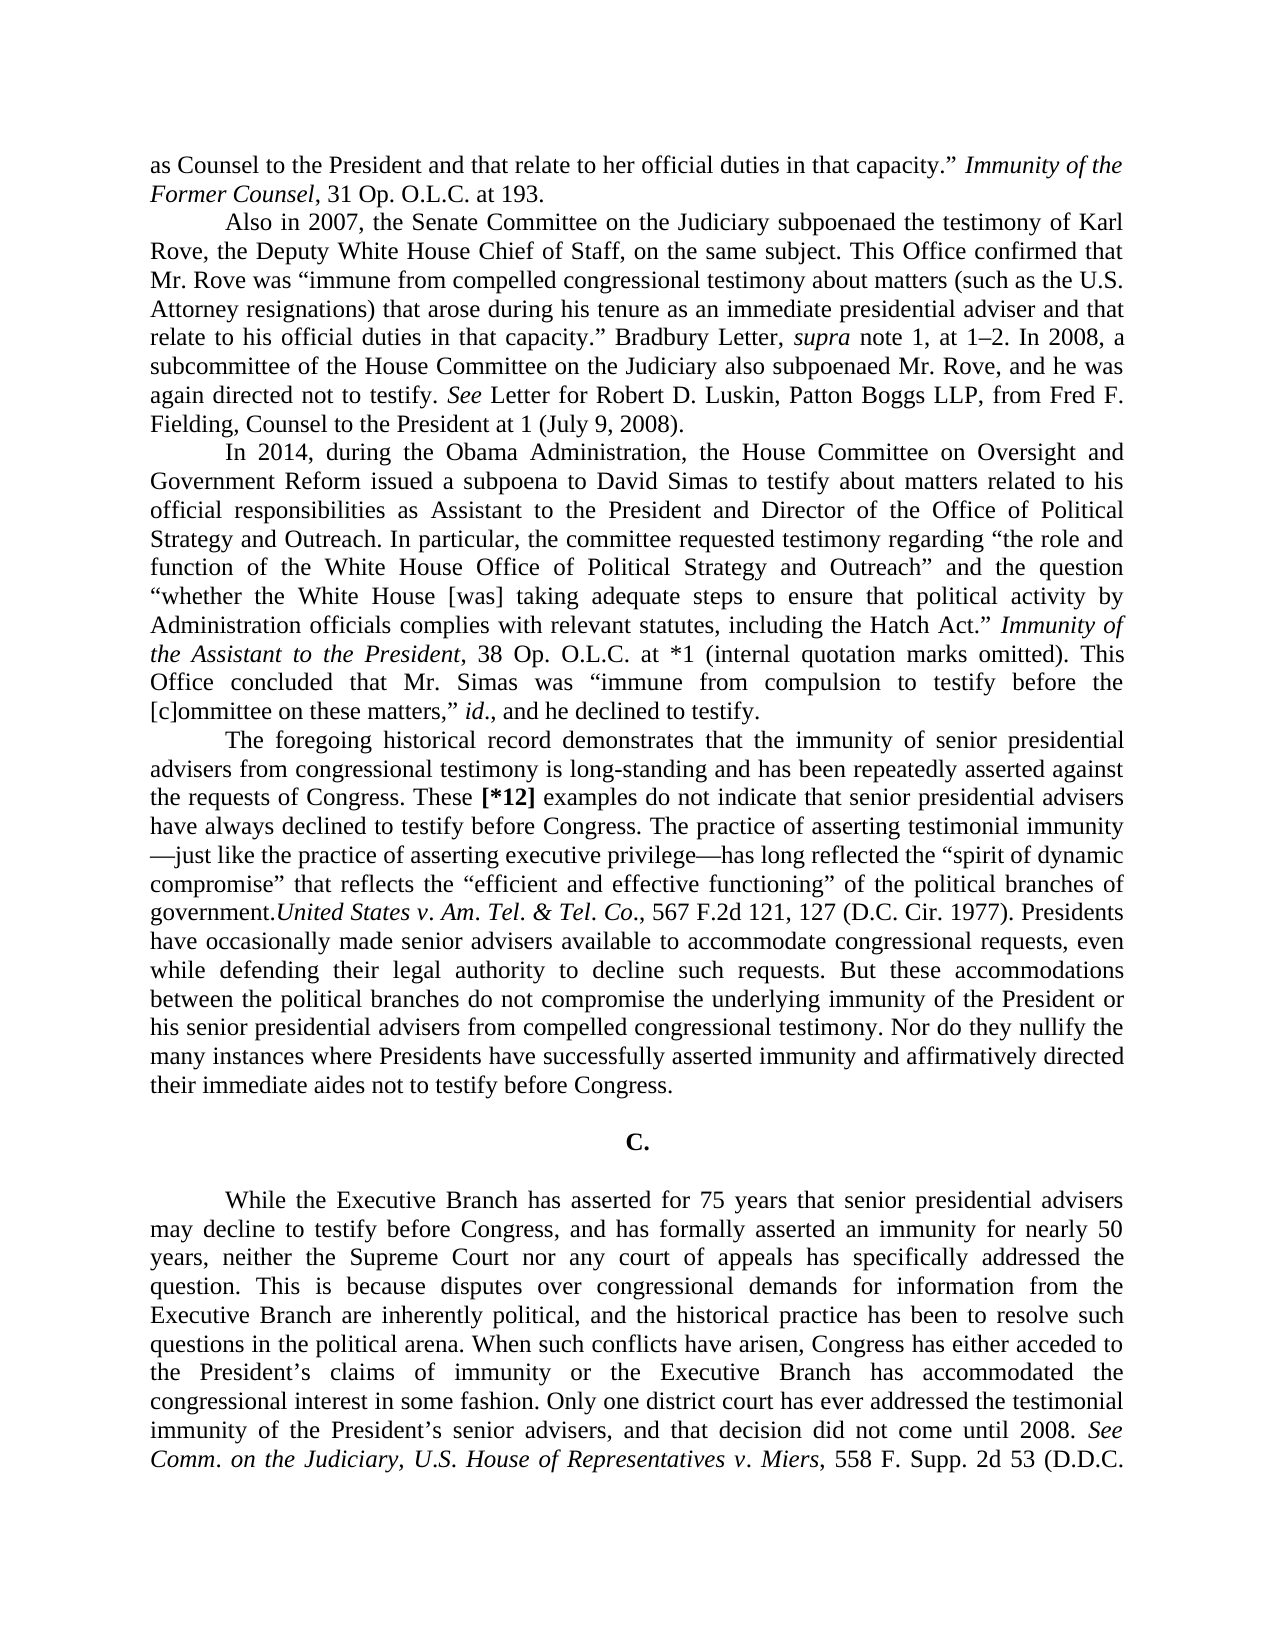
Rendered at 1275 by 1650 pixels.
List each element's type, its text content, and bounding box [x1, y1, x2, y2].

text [150, 150, 1125, 207]
text In 2014, during the Obama Administration, the House Committee on Oversight and Government Reform issued a subpoena to David Simas to testify about matters related to his official responsibilities as Assistant to the President and Director of the Office of Political Strategy and Outreach. In particular, the committee requested testimony regarding “the role and function of the White House Office of Political Strategy and Outreach” and the question “whether the White House [was] taking adequate steps to ensure that political activity by Administration officials complies with relevant statutes, including the Hatch Act.” Immunity of the Assistant to the President, 38 Op. O.L.C. at *1 (internal quotation marks omitted). This Office concluded that Mr. Simas was “immune from compulsion to testify before the [c]ommittee on these matters,” id., and he declined to testify. [150, 437, 1125, 725]
text C. [150, 1127, 1125, 1156]
text Also in 2007, the Senate Committee on the Judiciary subpoenaed the testimony of Karl Rove, the Deputy White House Chief of Staff, on the same subject. This Office confirmed that Mr. Rove was “immune from compelled congressional testimony about matters (such as the U.S. Attorney resignations) that arose during his tenure as an immediate presidential adviser and that relate to his official duties in that capacity.” Bradbury Letter, supra note 1, at 1–2. In 2008, a subcommittee of the House Committee on the Judiciary also subpoenaed Mr. Rove, and he was again directed not to testify. See Letter for Robert D. Luskin, Patton Boggs LLP, from Fred F. Fielding, Counsel to the President at 1 (July 9, 2008). [150, 207, 1125, 437]
text The foregoing historical record demonstrates that the immunity of senior presidential advisers from congressional testimony is long-standing and has been repeatedly asserted against the requests of Congress. These [*12] examples do not indicate that senior presidential advisers have always declined to testify before Congress. The practice of asserting testimonial immunity—just like the practice of asserting executive privilege—has long reflected the “spirit of dynamic compromise” that reflects the “efficient and effective functioning” of the political branches of government.United States v. Am. Tel. & Tel. Co., 567 F.2d 121, 127 (D.C. Cir. 1977). Presidents have occasionally made senior advisers available to accommodate congressional requests, even while defending their legal authority to decline such requests. But these accommodations between the political branches do not compromise the underlying immunity of the President or his senior presidential advisers from compelled congressional testimony. Nor do they nullify the many instances where Presidents have successfully asserted immunity and affirmatively directed their immediate aides not to testify before Congress. [150, 725, 1125, 1099]
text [150, 1185, 1125, 1472]
